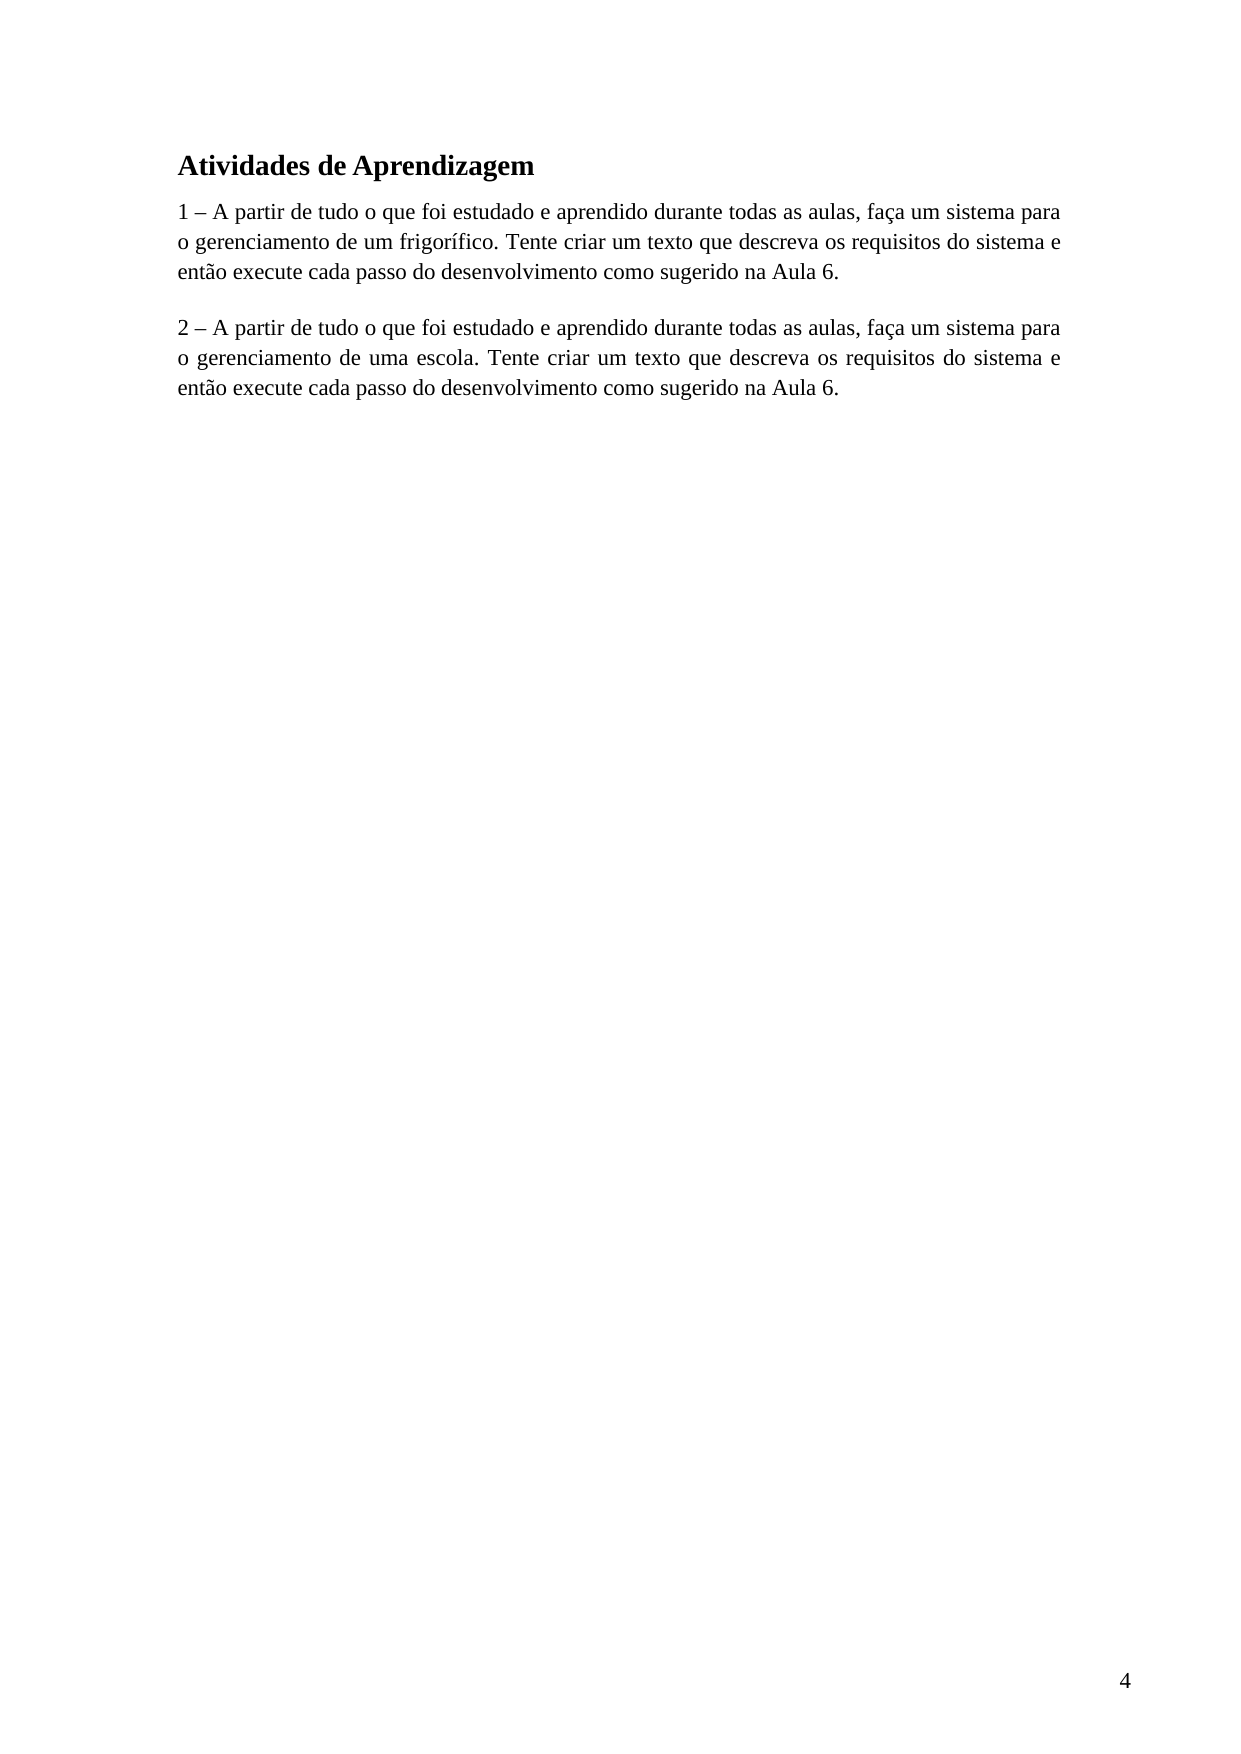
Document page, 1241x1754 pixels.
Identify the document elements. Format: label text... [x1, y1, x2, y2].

title Atividades de Aprendizagem [177, 148, 1063, 181]
text 2 – A partir de tudo o que foi estudado e aprendido durante todas as aulas, faça um sistema para o gerenciamento de uma escola. Tente criar um texto que descreva os requisitos do sistema e então execute cada passo do desenvolvimento como sugerido na Aula 6. [177, 313, 1063, 400]
text 1 – A partir de tudo o que foi estudado e aprendido durante todas as aulas, faça um sistema para o gerenciamento de um frigorífico. Tente criar um texto que descreva os requisitos do sistema e então execute cada passo do desenvolvimento como sugerido na Aula 6. [177, 198, 1063, 285]
